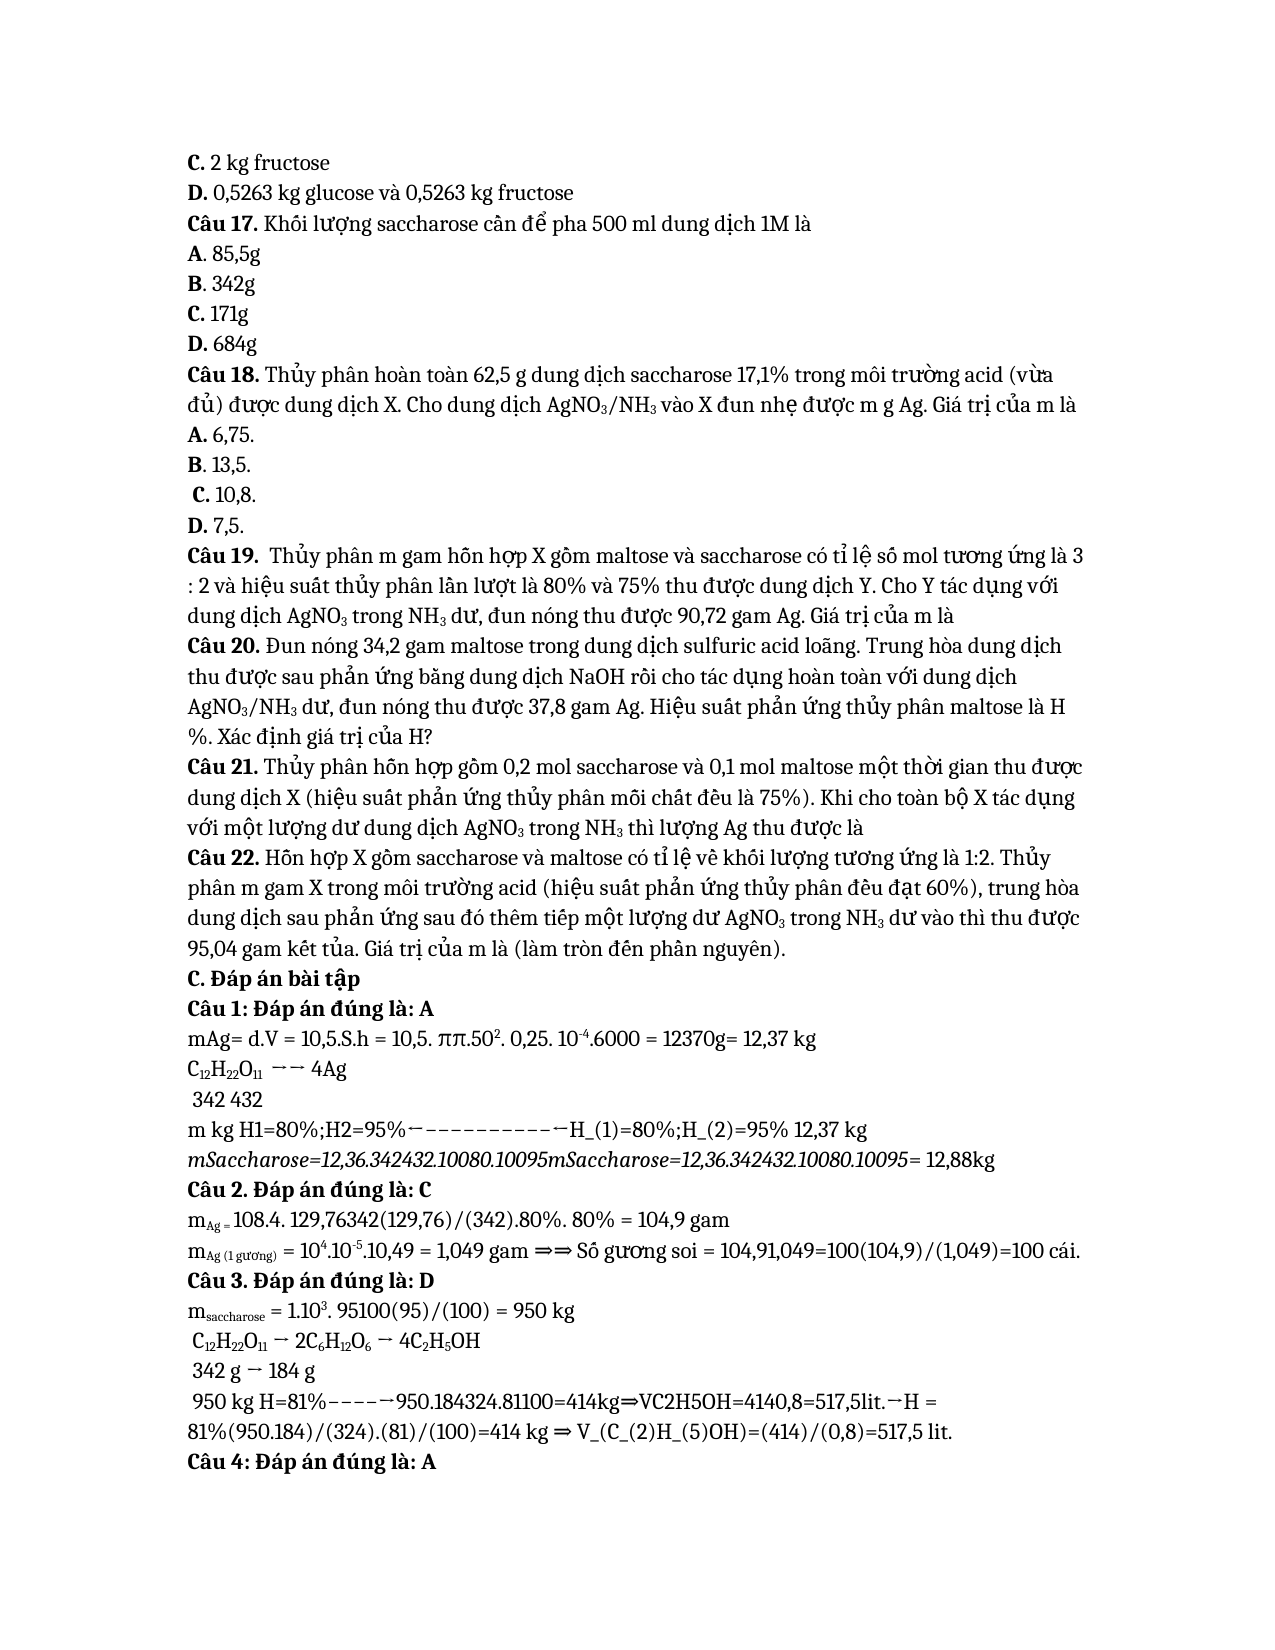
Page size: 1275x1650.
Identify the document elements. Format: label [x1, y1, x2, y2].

text [187, 150, 1087, 1475]
